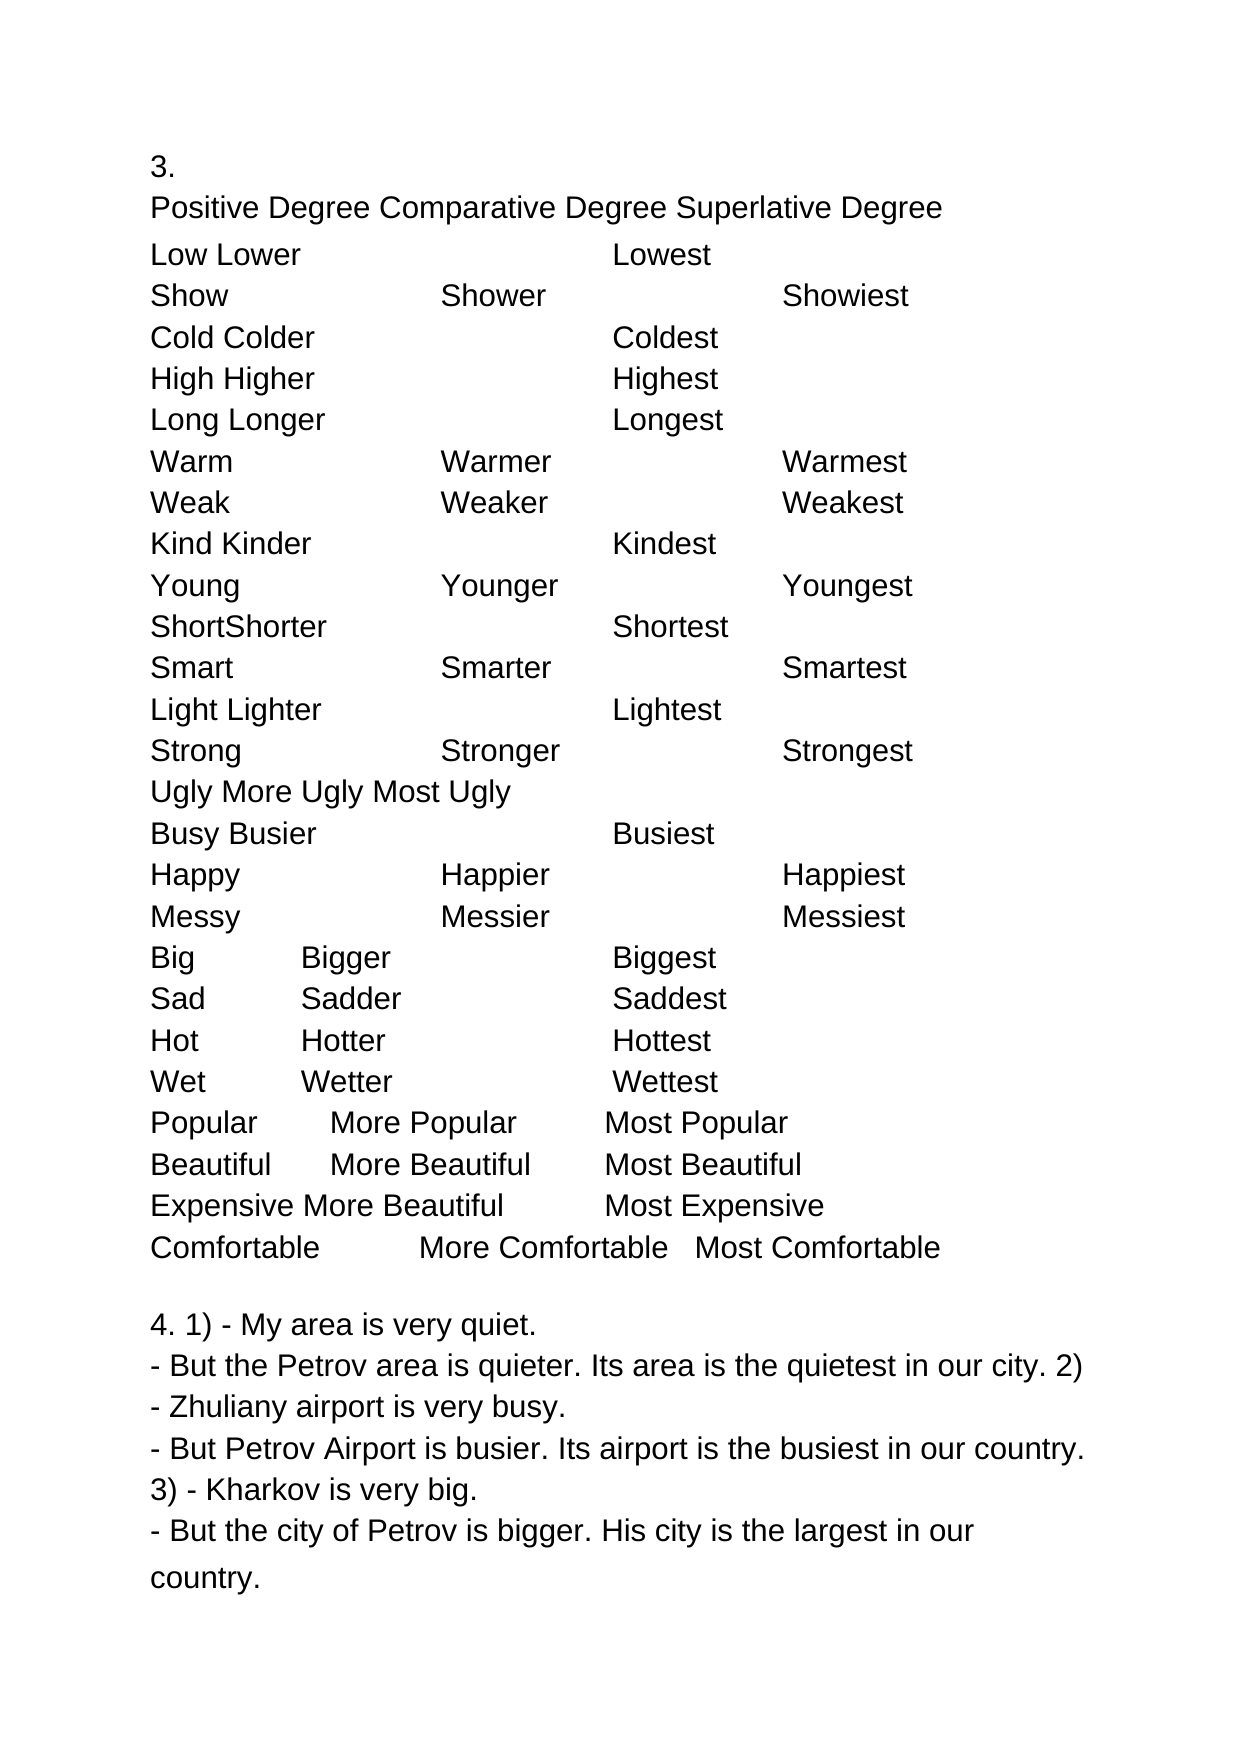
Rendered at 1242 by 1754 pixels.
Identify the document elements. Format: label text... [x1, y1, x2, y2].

table_cell Comfortable [150, 1223, 392, 1264]
table_cell Saddest [589, 975, 1092, 1016]
table_cell Busiest [589, 810, 1092, 851]
text 3. [150, 148, 1092, 184]
table_cell Weakest [767, 479, 1092, 520]
list But Petrov Airport is busier. Its airport is the busiest in our country. 3) - Kharkov is very big. [150, 1430, 1092, 1507]
table_cell Kind Kinder [150, 520, 589, 561]
table_cell Highest [589, 355, 1092, 396]
table_cell More Comfortable Most Comfortable [392, 1223, 1092, 1264]
table_cell Sadder [290, 975, 589, 1016]
table_cell Happy [150, 851, 411, 892]
table_cell Warmer [411, 437, 767, 479]
text Positive Degree Comparative Degree Superlative Degree [150, 189, 1092, 225]
table_cell Most Beautiful [592, 1140, 1092, 1182]
table_cell Weak [150, 479, 411, 520]
table_cell Warmest [767, 437, 1092, 479]
table_cell Hot [150, 1016, 290, 1058]
table_cell Sad [150, 975, 290, 1016]
table_cell Wettest [589, 1058, 1092, 1099]
table_cell Messiest [767, 892, 1092, 933]
table_cell Hotter [290, 1016, 589, 1058]
table_cell Big [150, 934, 290, 975]
table_cell Busy Busier [150, 810, 589, 851]
table_cell Messier [411, 892, 767, 933]
text 4. 1) - My area is very quiet. [150, 1306, 1092, 1342]
table_header Lowest [589, 231, 1092, 272]
table_cell Smart [150, 644, 411, 685]
table_cell Biggest [589, 934, 1092, 975]
table_cell Coldest [589, 313, 1092, 354]
table_cell Strongest [767, 727, 1092, 768]
table_cell Smartest [767, 644, 1092, 685]
table_cell Youngest [767, 561, 1092, 603]
table_cell Longest [589, 396, 1092, 437]
table_cell Smarter [411, 644, 767, 685]
table_cell Stronger [411, 727, 767, 768]
table_header More Popular [315, 1099, 592, 1140]
table_cell Bigger [290, 934, 589, 975]
table_cell Wetter [290, 1058, 589, 1099]
table_cell Strong [150, 727, 411, 768]
table_cell Wet [150, 1058, 290, 1099]
list But the city of Petrov is bigger. His city is the largest in our country. [150, 1512, 1092, 1595]
table_cell Beautiful [150, 1140, 315, 1182]
table_cell Young [150, 561, 411, 603]
table_cell Shortest [589, 603, 1092, 644]
table_cell Weaker [411, 479, 767, 520]
table_cell Expensive More Beautiful [150, 1182, 592, 1223]
table_cell Show [150, 272, 411, 313]
table_cell Kindest [589, 520, 1092, 561]
table_cell Lightest [589, 685, 1092, 727]
table_cell Shower [411, 272, 767, 313]
table_cell Cold Colder [150, 313, 589, 354]
table_cell Messy [150, 892, 411, 933]
table_cell More Beautiful [315, 1140, 592, 1182]
table_header Most Popular [592, 1099, 1092, 1140]
table_cell Ugly More Ugly Most Ugly [150, 768, 1092, 809]
list But the Petrov area is quieter. Its area is the quietest in our city. 2) - Zhuliany airport is very busy. [150, 1347, 1092, 1424]
table_cell Light Lighter [150, 685, 589, 727]
table_header Low Lower [150, 231, 589, 272]
table_cell Most Expensive [592, 1182, 1092, 1223]
table_cell Hottest [589, 1016, 1092, 1058]
table_cell Long Longer [150, 396, 589, 437]
table_cell High Higher [150, 355, 589, 396]
table_cell Happiest [767, 851, 1092, 892]
table_cell ShortShorter [150, 603, 589, 644]
table_cell Younger [411, 561, 767, 603]
table_header Popular [150, 1099, 315, 1140]
table_cell Happier [411, 851, 767, 892]
table_cell Warm [150, 437, 411, 479]
table_cell Showiest [767, 272, 1092, 313]
